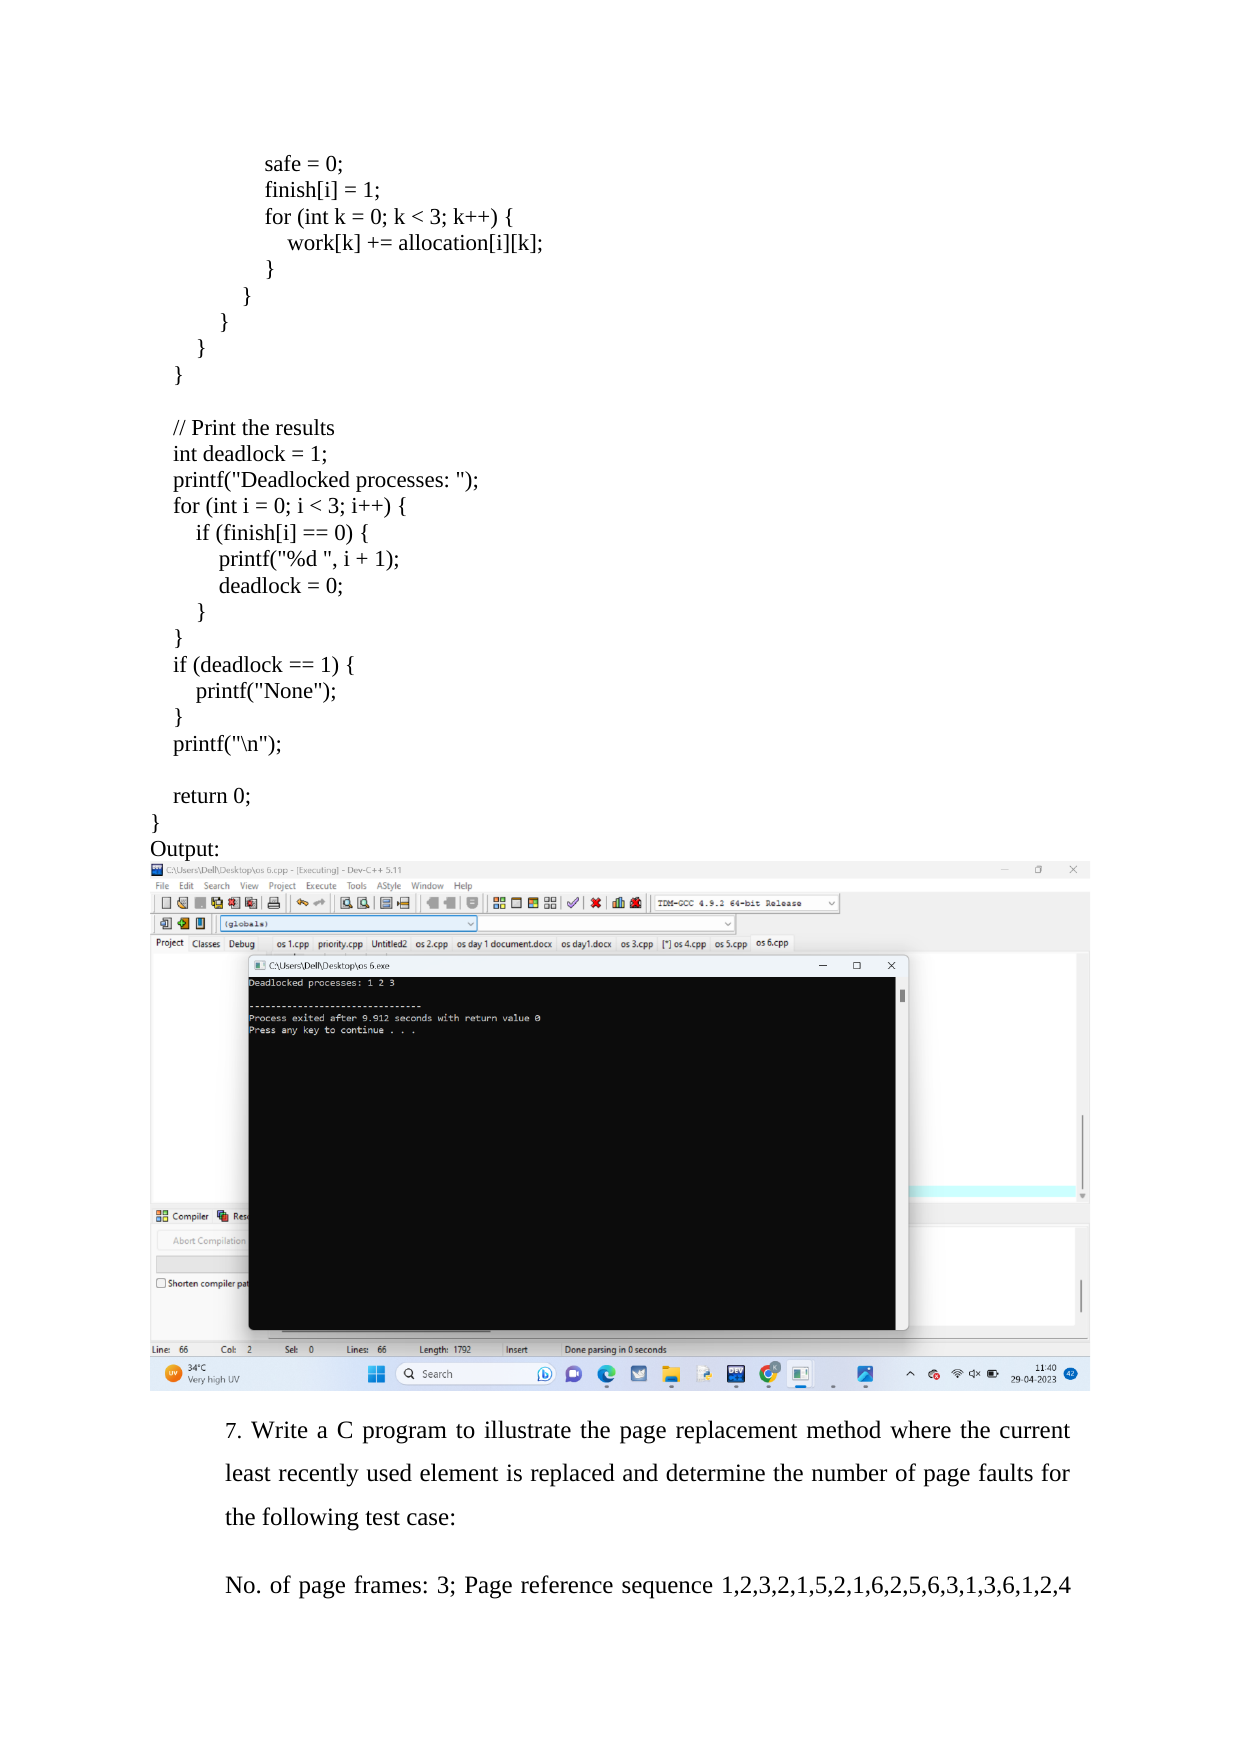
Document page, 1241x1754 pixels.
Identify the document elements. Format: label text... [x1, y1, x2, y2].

text deadlock = 0; [150, 572, 1090, 598]
text } [150, 308, 1090, 334]
text printf("Deadlocked processes: "); [150, 466, 1090, 493]
text } [150, 703, 1090, 730]
text } [150, 809, 1090, 835]
picture [150, 861, 1091, 1391]
text printf("%d ", i + 1); [150, 545, 1090, 572]
text } [150, 282, 1090, 308]
text return 0; [150, 782, 1090, 809]
text } [150, 624, 1090, 651]
text // Print the results [150, 413, 1090, 440]
text } [150, 255, 1090, 282]
text int deadlock = 1; [150, 440, 1090, 466]
text for (int k = 0; k < 3; k++) { [150, 203, 1090, 229]
text } [150, 361, 1090, 387]
text printf("None"); [150, 677, 1090, 703]
text work[k] += allocation[i][k]; [150, 229, 1090, 255]
text } [150, 334, 1090, 361]
text safe = 0; [150, 150, 1090, 176]
text if (finish[i] == 0) { [150, 519, 1090, 545]
text printf("\n"); [150, 730, 1090, 756]
text if (deadlock == 1) { [150, 651, 1090, 677]
text 7. Write a C program to illustrate the page replacement method where the current least recently used element is replaced and determine the number of page faults for the following test case: [225, 1415, 1071, 1530]
text } [150, 598, 1090, 624]
text for (int i = 0; i < 3; i++) { [150, 493, 1090, 519]
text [225, 1570, 1071, 1598]
text Output: [150, 835, 1090, 861]
text finish[i] = 1; [150, 176, 1090, 203]
